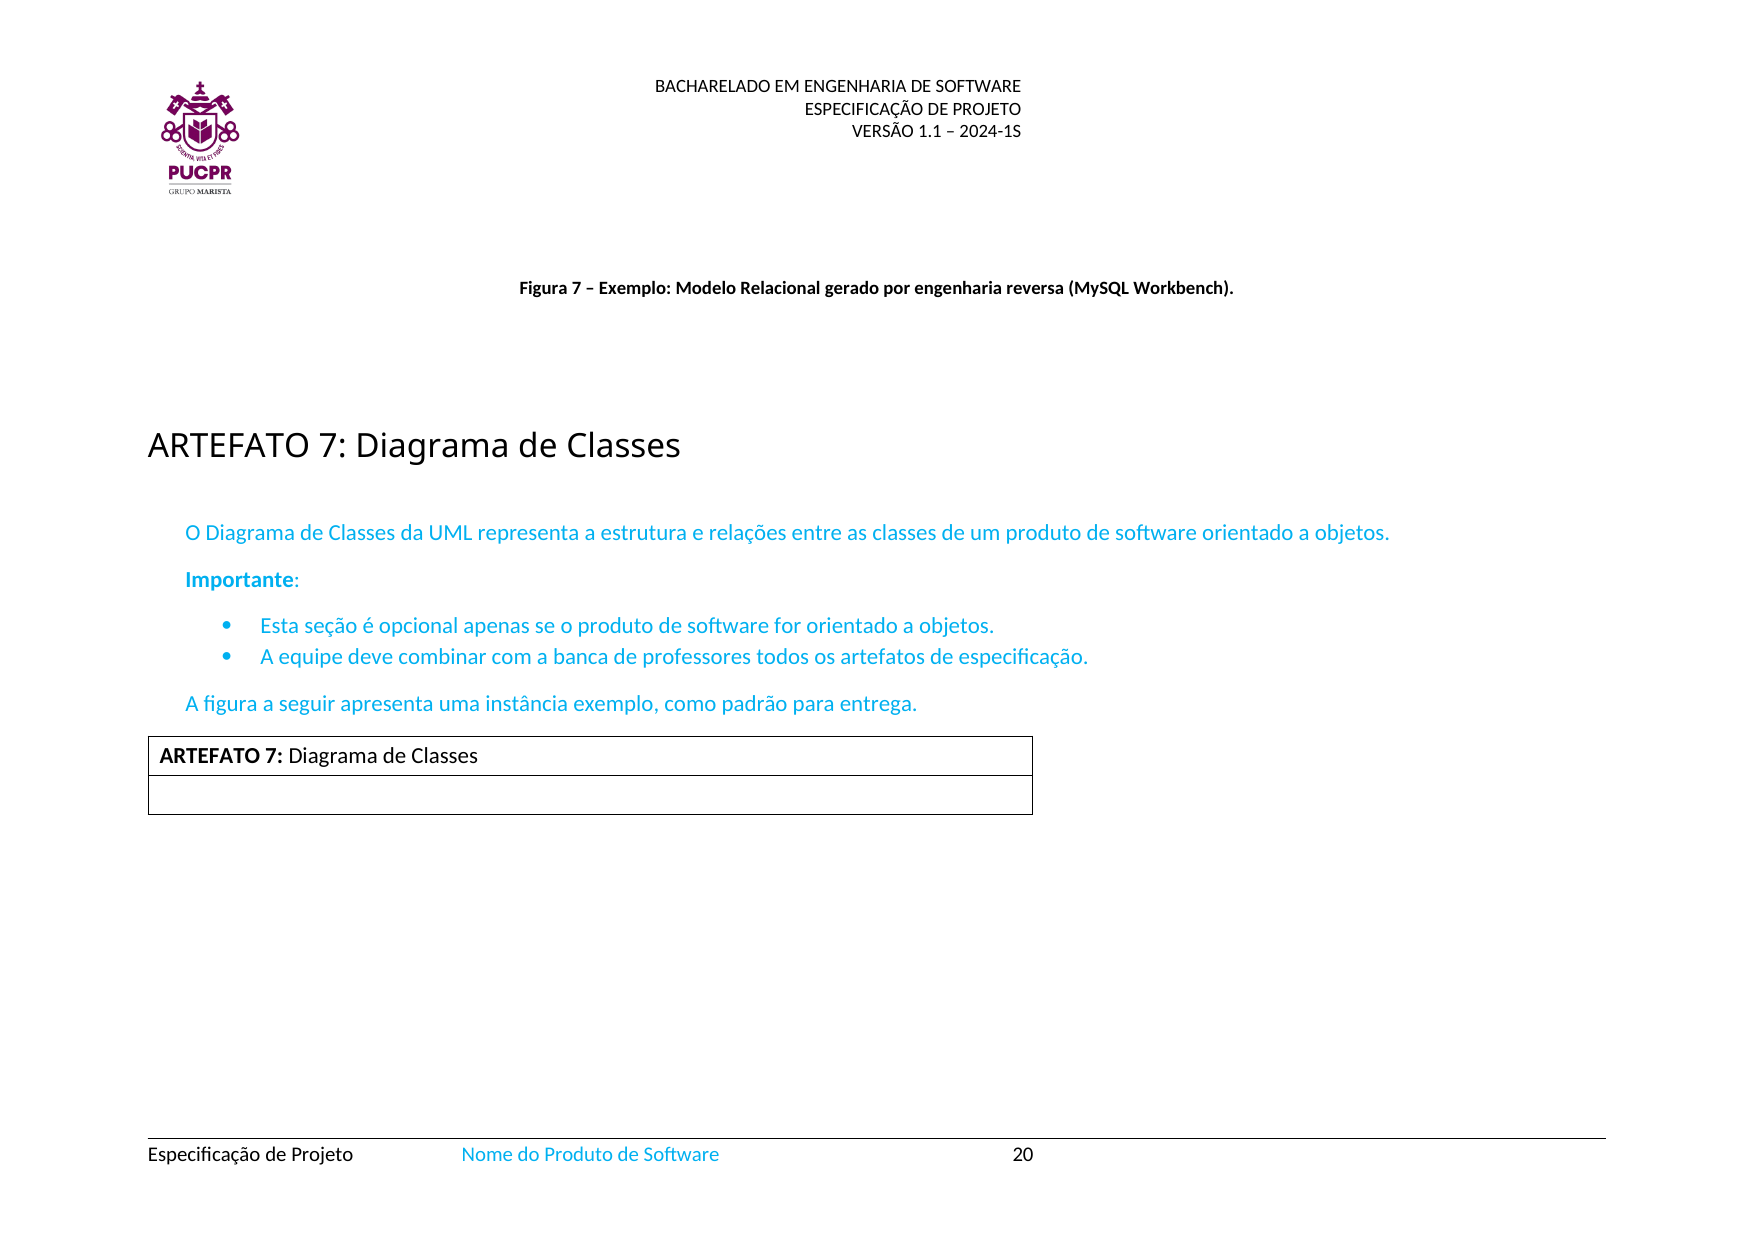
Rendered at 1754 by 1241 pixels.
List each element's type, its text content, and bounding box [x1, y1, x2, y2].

list Esta seção é opcional apenas se o produto de software for orientado a objetos. [223, 612, 1606, 640]
subtitle ARTEFATO 7: Diagrama de Classes [148, 422, 1606, 467]
text O Diagrama de Classes da UML representa a estrutura e relações entre as classes de um produto de software orientado a objetos. [185, 518, 1606, 546]
text A figura a seguir apresenta uma instância exemplo, como padrão para entrega. [185, 689, 1606, 717]
table_cell [149, 776, 1032, 814]
picture [158, 73, 241, 202]
table_header ARTEFATO 7: Diagrama de Classes [149, 737, 1032, 775]
text Importante: [185, 565, 1606, 593]
list A equipe deve combinar com a banca de professores todos os artefatos de especificação. [223, 642, 1606, 670]
